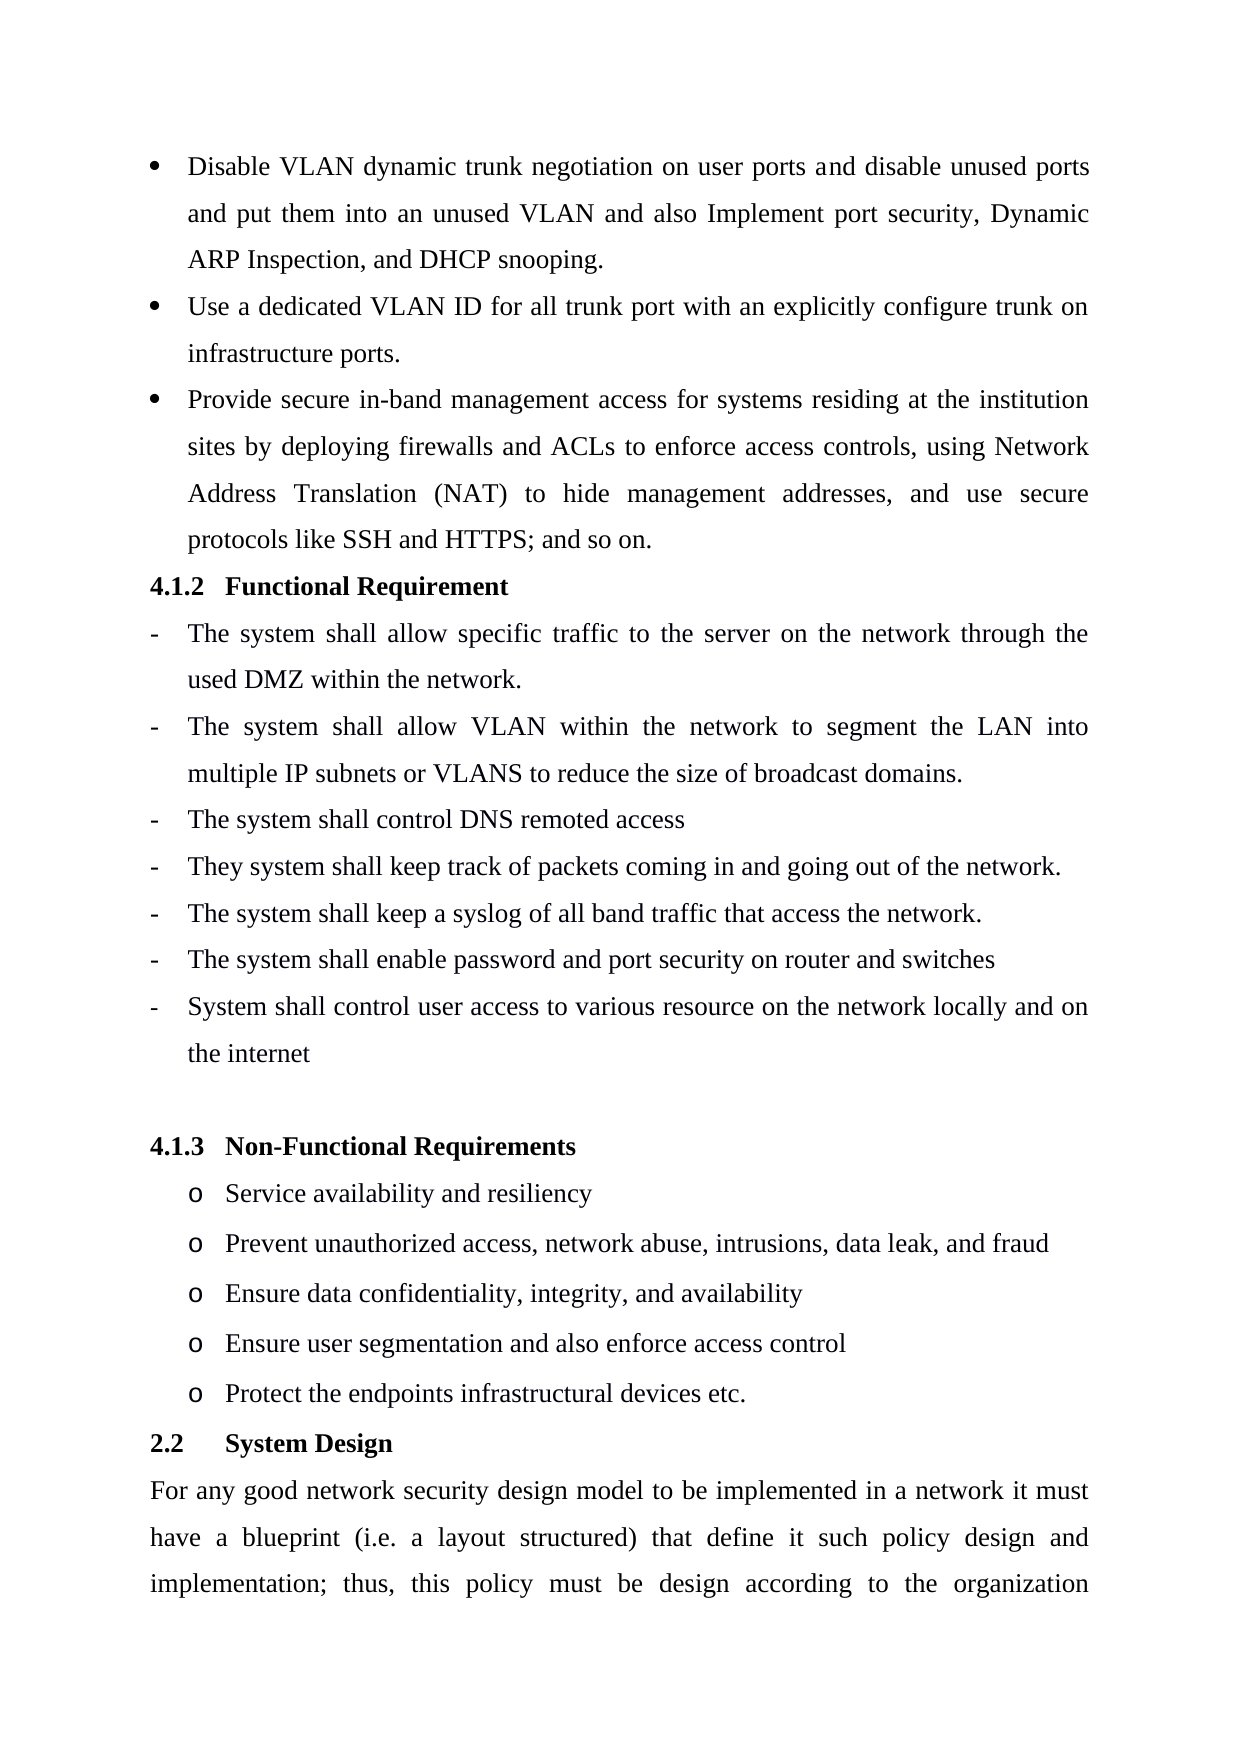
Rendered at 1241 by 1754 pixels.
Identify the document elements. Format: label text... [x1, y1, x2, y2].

list Provide secure in-band management access for systems residing at the institution sites by deploying firewalls and ACLs to enforce access controls, using Network Address Translation (NAT) to hide management addresses, and use secure protocols like SSH and HTTPS; and so on. [150, 383, 1090, 555]
list The system shall allow specific traffic to the server on the network through the used DMZ within the network. [150, 617, 1090, 695]
list The system shall control DNS remoted access [150, 804, 1090, 835]
list Use a dedicated VLAN ID for all trunk port with an explicitly configure trunk on infrastructure ports. [150, 290, 1090, 368]
list Disable VLAN dynamic trunk negotiation on user ports and disable unused ports and put them into an unused VLAN and also Implement port security, Dynamic ARP Inspection, and DHCP snooping. [150, 150, 1090, 274]
list System shall control user access to various resource on the network locally and on the internet [150, 990, 1090, 1068]
list The system shall allow VLAN within the network to segment the LAN into multiple IP subnets or VLANS to reduce the size of broadcast domains. [150, 710, 1090, 788]
list They system shall keep track of packets coming in and going out of the network. [150, 850, 1090, 881]
list Ensure data confidentiality, integrity, and availability [187, 1277, 1090, 1311]
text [150, 1474, 1090, 1599]
list Ensure user segmentation and also enforce access control [187, 1327, 1090, 1361]
list The system shall keep a syslog of all band traffic that access the network. [150, 897, 1090, 928]
list The system shall enable password and port security on router and switches [150, 944, 1090, 975]
list Service availability and resiliency [187, 1177, 1090, 1210]
text 4.1.3 Non-Functional Requirements [150, 1130, 1090, 1161]
text 4.1.2 Functional Requirement [150, 570, 1090, 601]
text 2.2 System Design [150, 1427, 1090, 1459]
list Protect the endpoints infrastructural devices etc. [187, 1377, 1090, 1411]
list Prevent unauthorized access, network abuse, intrusions, data leak, and fraud [187, 1227, 1090, 1261]
